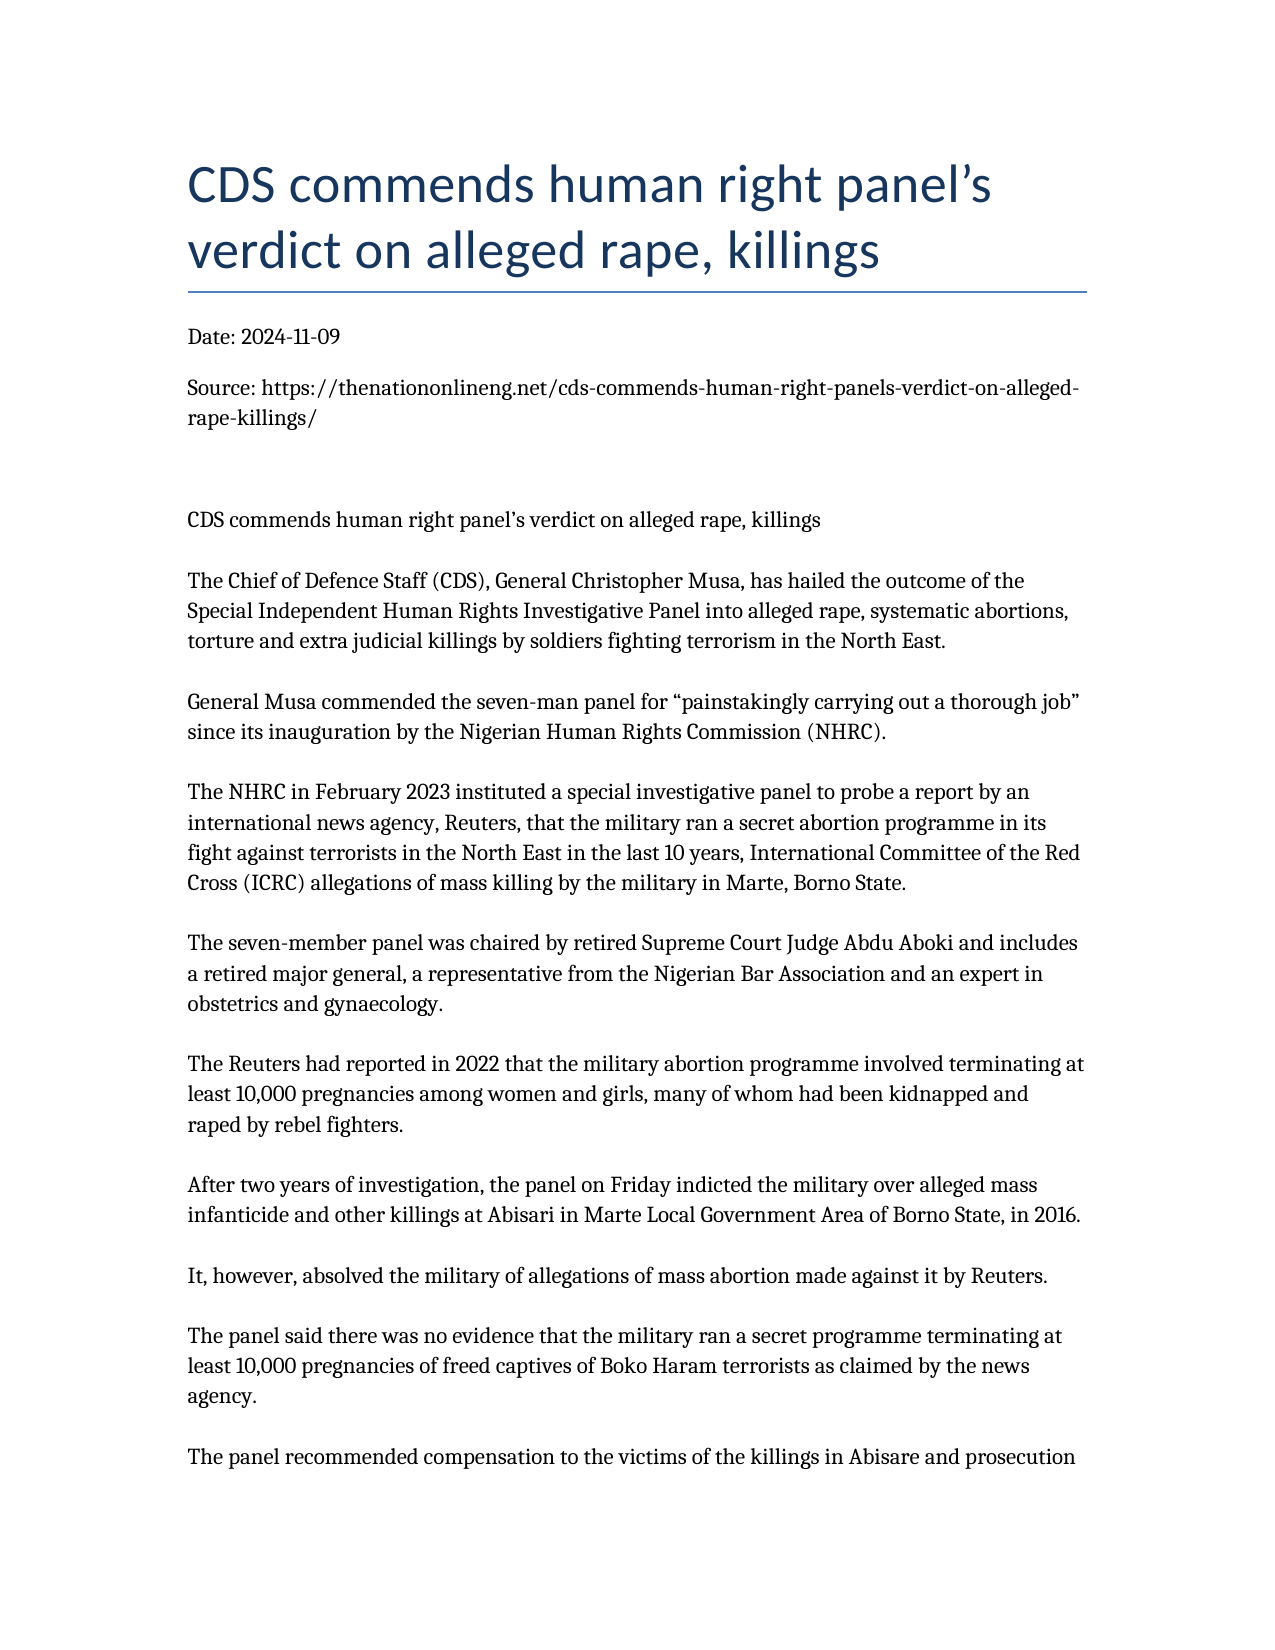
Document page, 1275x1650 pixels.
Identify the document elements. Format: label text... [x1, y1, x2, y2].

text Source: https://thenationonlineng.net/cds-commends-human-right-panels-verdict-on-alleged-rape-killings/ [187, 375, 1087, 432]
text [187, 507, 1087, 1470]
title CDS commends human right panel’s verdict on alleged rape, killings [187, 150, 1087, 293]
text Date: 2024-11-09 [187, 324, 1087, 350]
